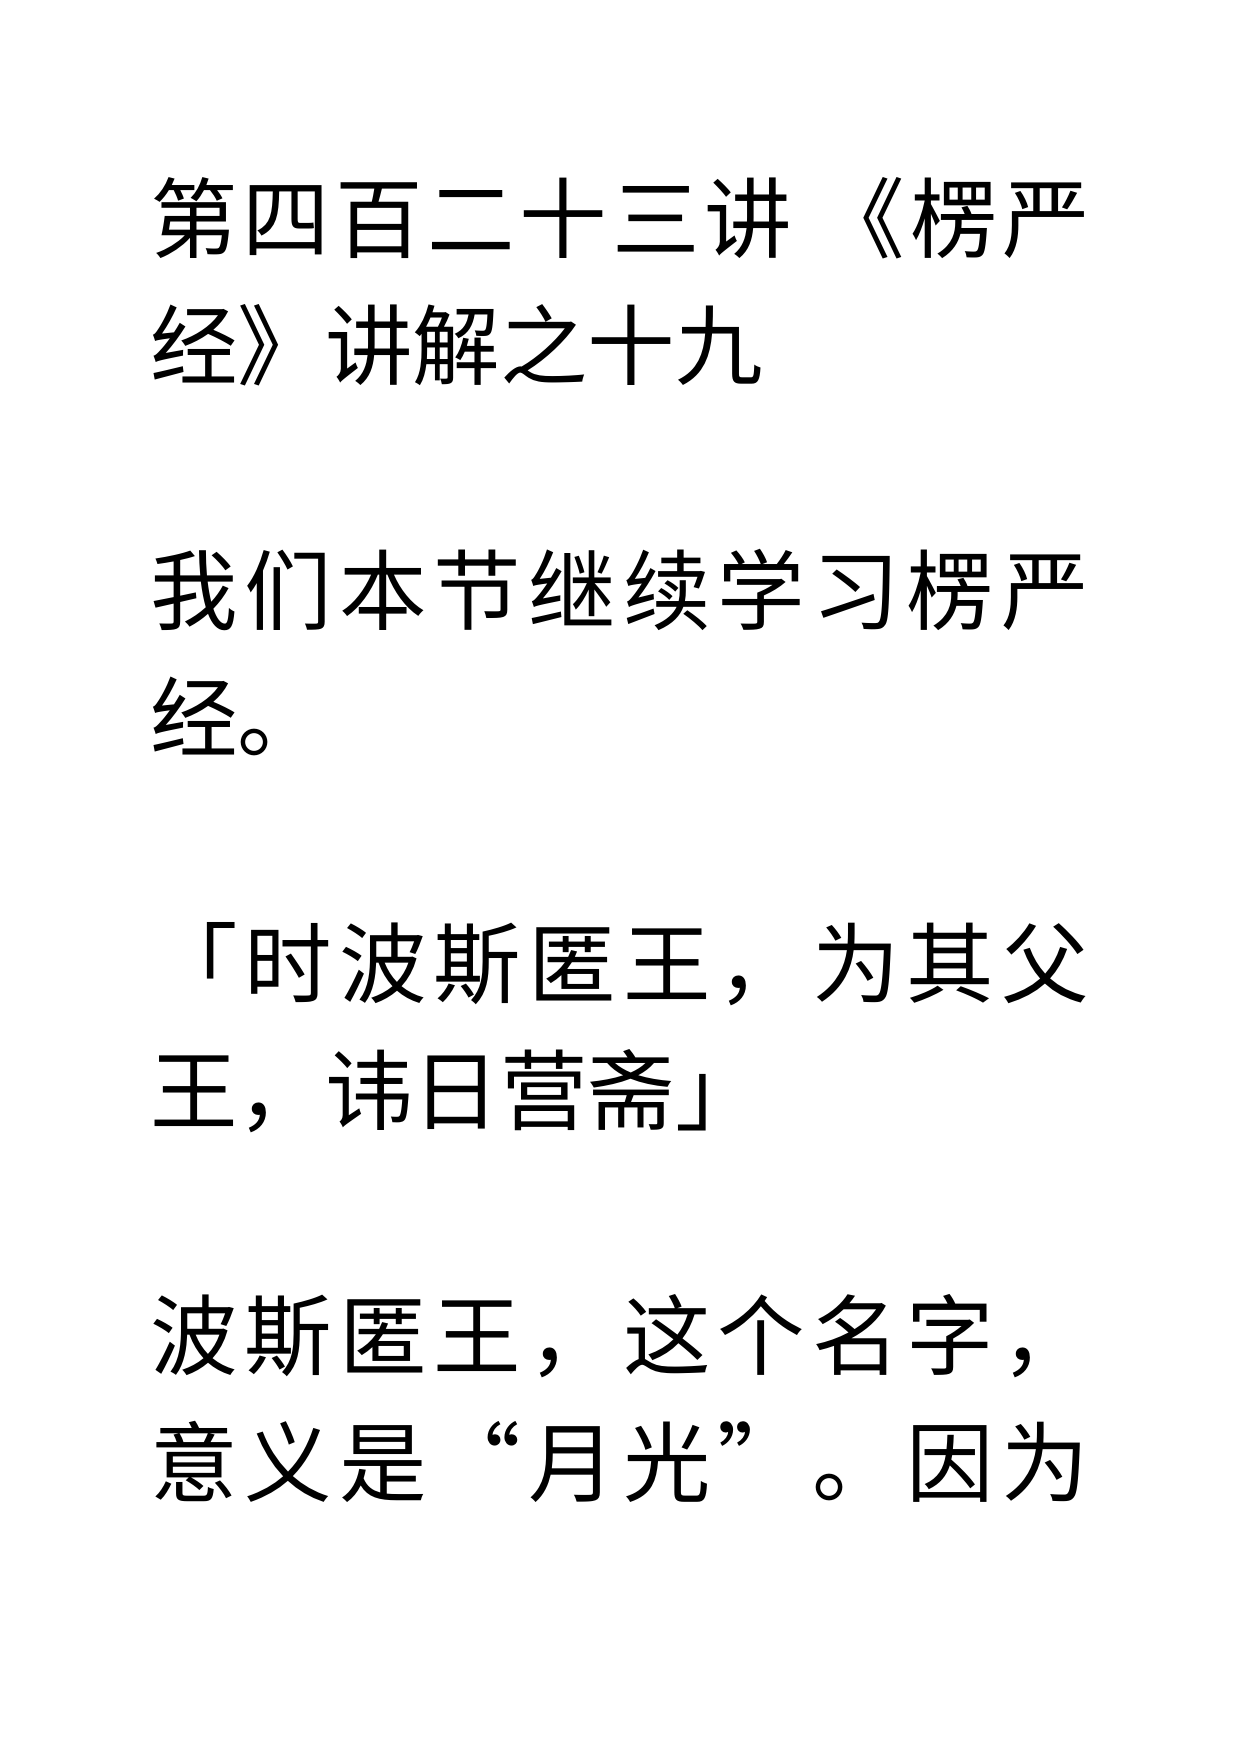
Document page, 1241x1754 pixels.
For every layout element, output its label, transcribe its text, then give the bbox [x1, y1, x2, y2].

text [150, 1267, 1090, 1521]
text 「时波斯匿王，为其父王，讳日营斋」 [150, 895, 1090, 1148]
text 我们本节继续学习楞严经。 [150, 522, 1090, 776]
text 第四百二十三讲 《楞严经》讲解之十九 [150, 150, 1090, 403]
